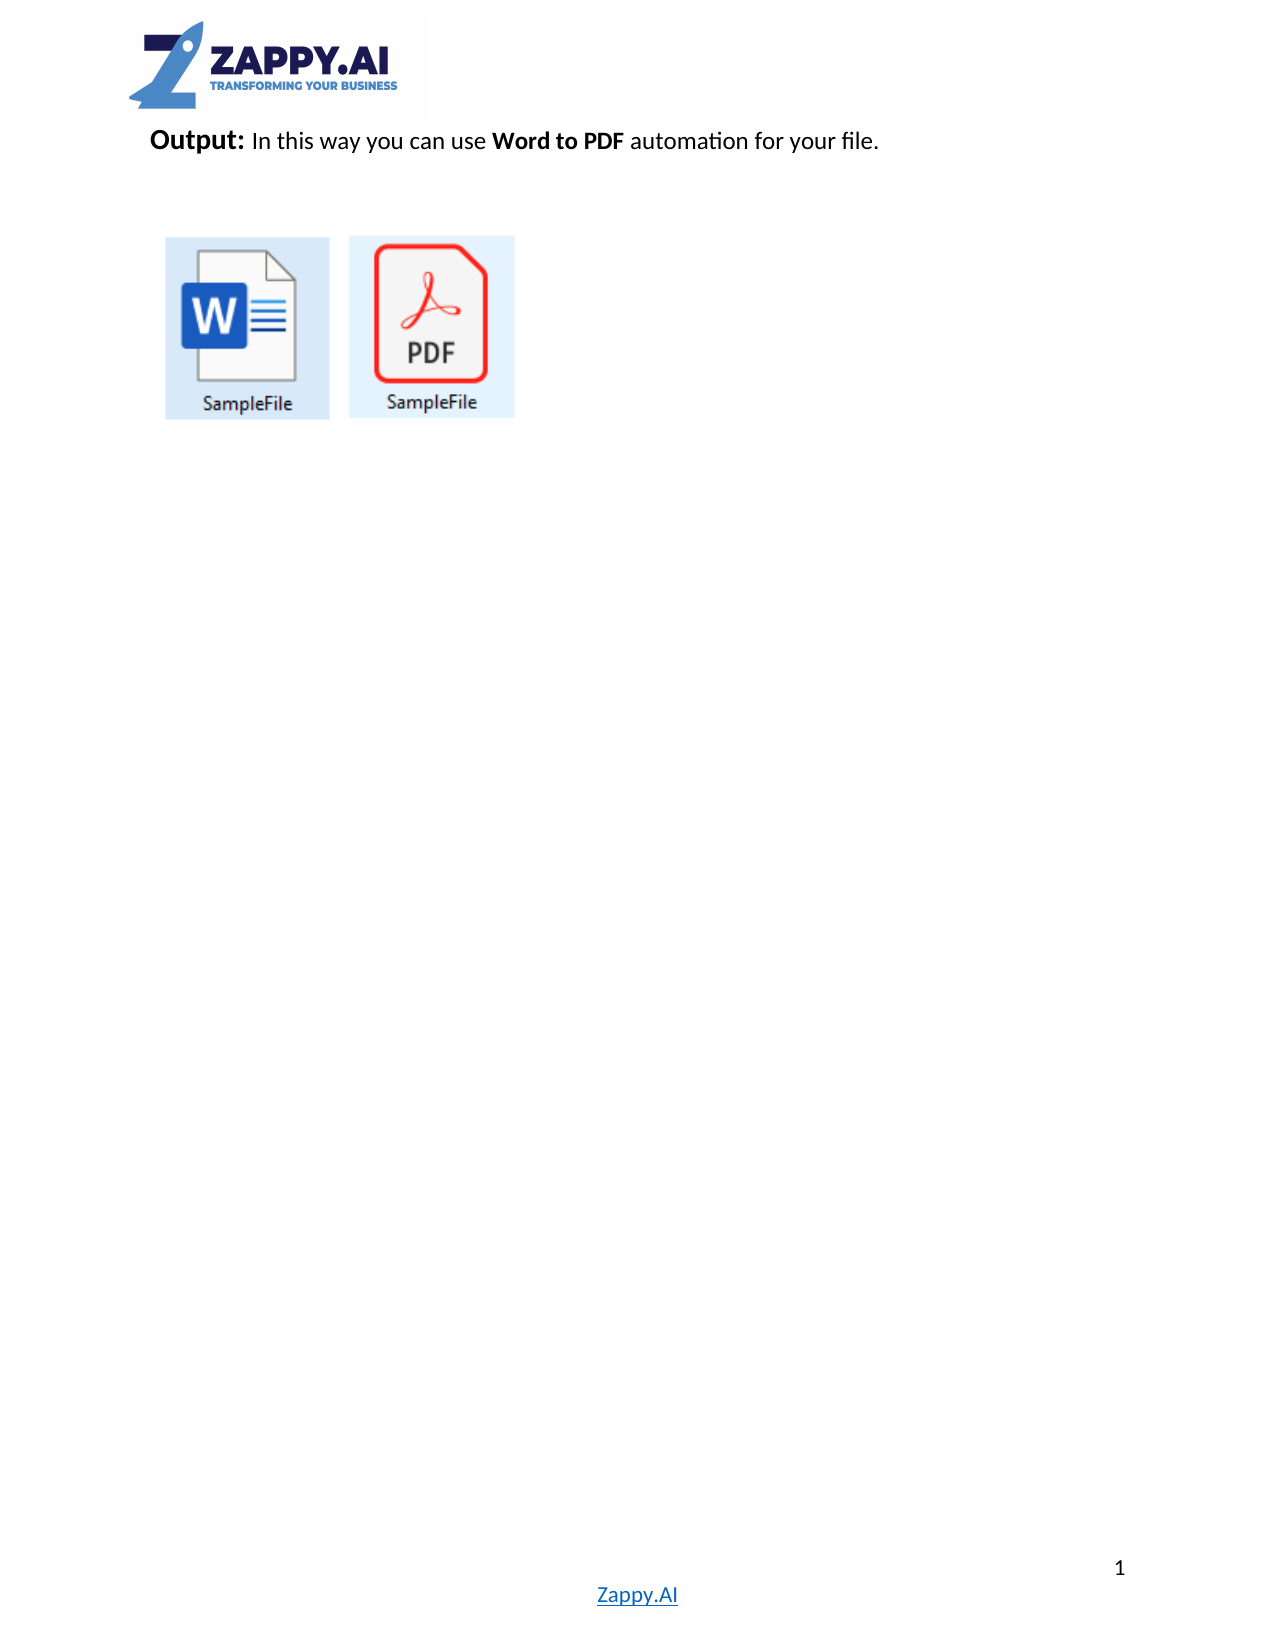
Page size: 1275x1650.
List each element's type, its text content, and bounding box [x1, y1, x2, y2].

text Output: In this way you can use Word to PDF automation for your file. [150, 121, 1125, 157]
picture [104, 9, 430, 121]
picture [150, 225, 529, 434]
